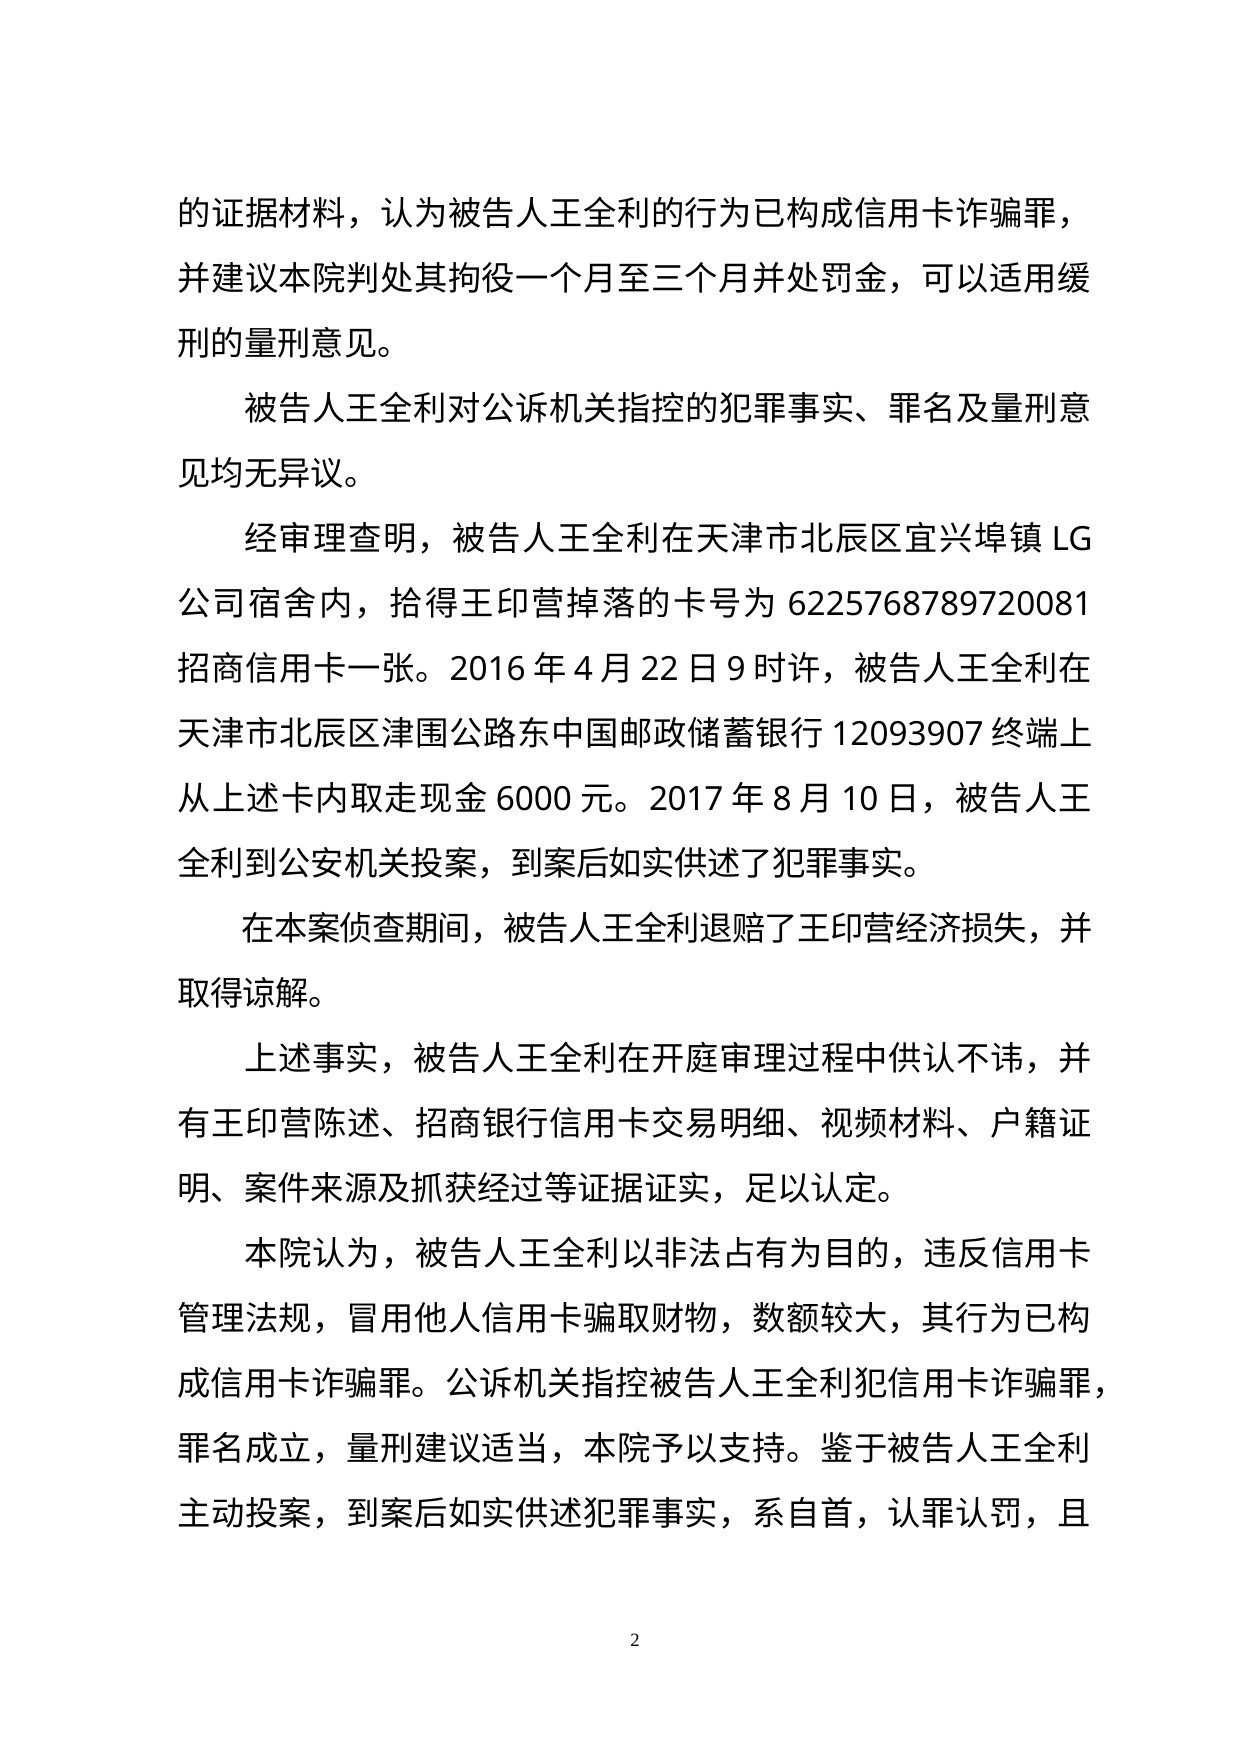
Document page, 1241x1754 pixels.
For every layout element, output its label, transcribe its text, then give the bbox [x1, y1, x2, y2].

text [177, 1218, 1092, 1543]
text 被告人王全利对公诉机关指控的犯罪事实、罪名及量刑意见均无异议。 [177, 373, 1092, 503]
text 上述事实，被告人王全利在开庭审理过程中供认不讳，并有王印营陈述、招商银行信用卡交易明细、视频材料、户籍证明、案件来源及抓获经过等证据证实，足以认定。 [177, 1023, 1092, 1218]
text 在本案侦查期间，被告人王全利退赔了王印营经济损失，并取得谅解。 [177, 893, 1092, 1023]
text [177, 178, 1092, 373]
text 经审理查明，被告人王全利在天津市北辰区宜兴埠镇LG公司宿舍内，拾得王印营掉落的卡号为6225768789720081招商信用卡一张。2016年4月22日9时许，被告人王全利在天津市北辰区津围公路东中国邮政储蓄银行12093907终端上从上述卡内取走现金6000元。2017年8月10日，被告人王全利到公安机关投案，到案后如实供述了犯罪事实。 [177, 503, 1092, 893]
